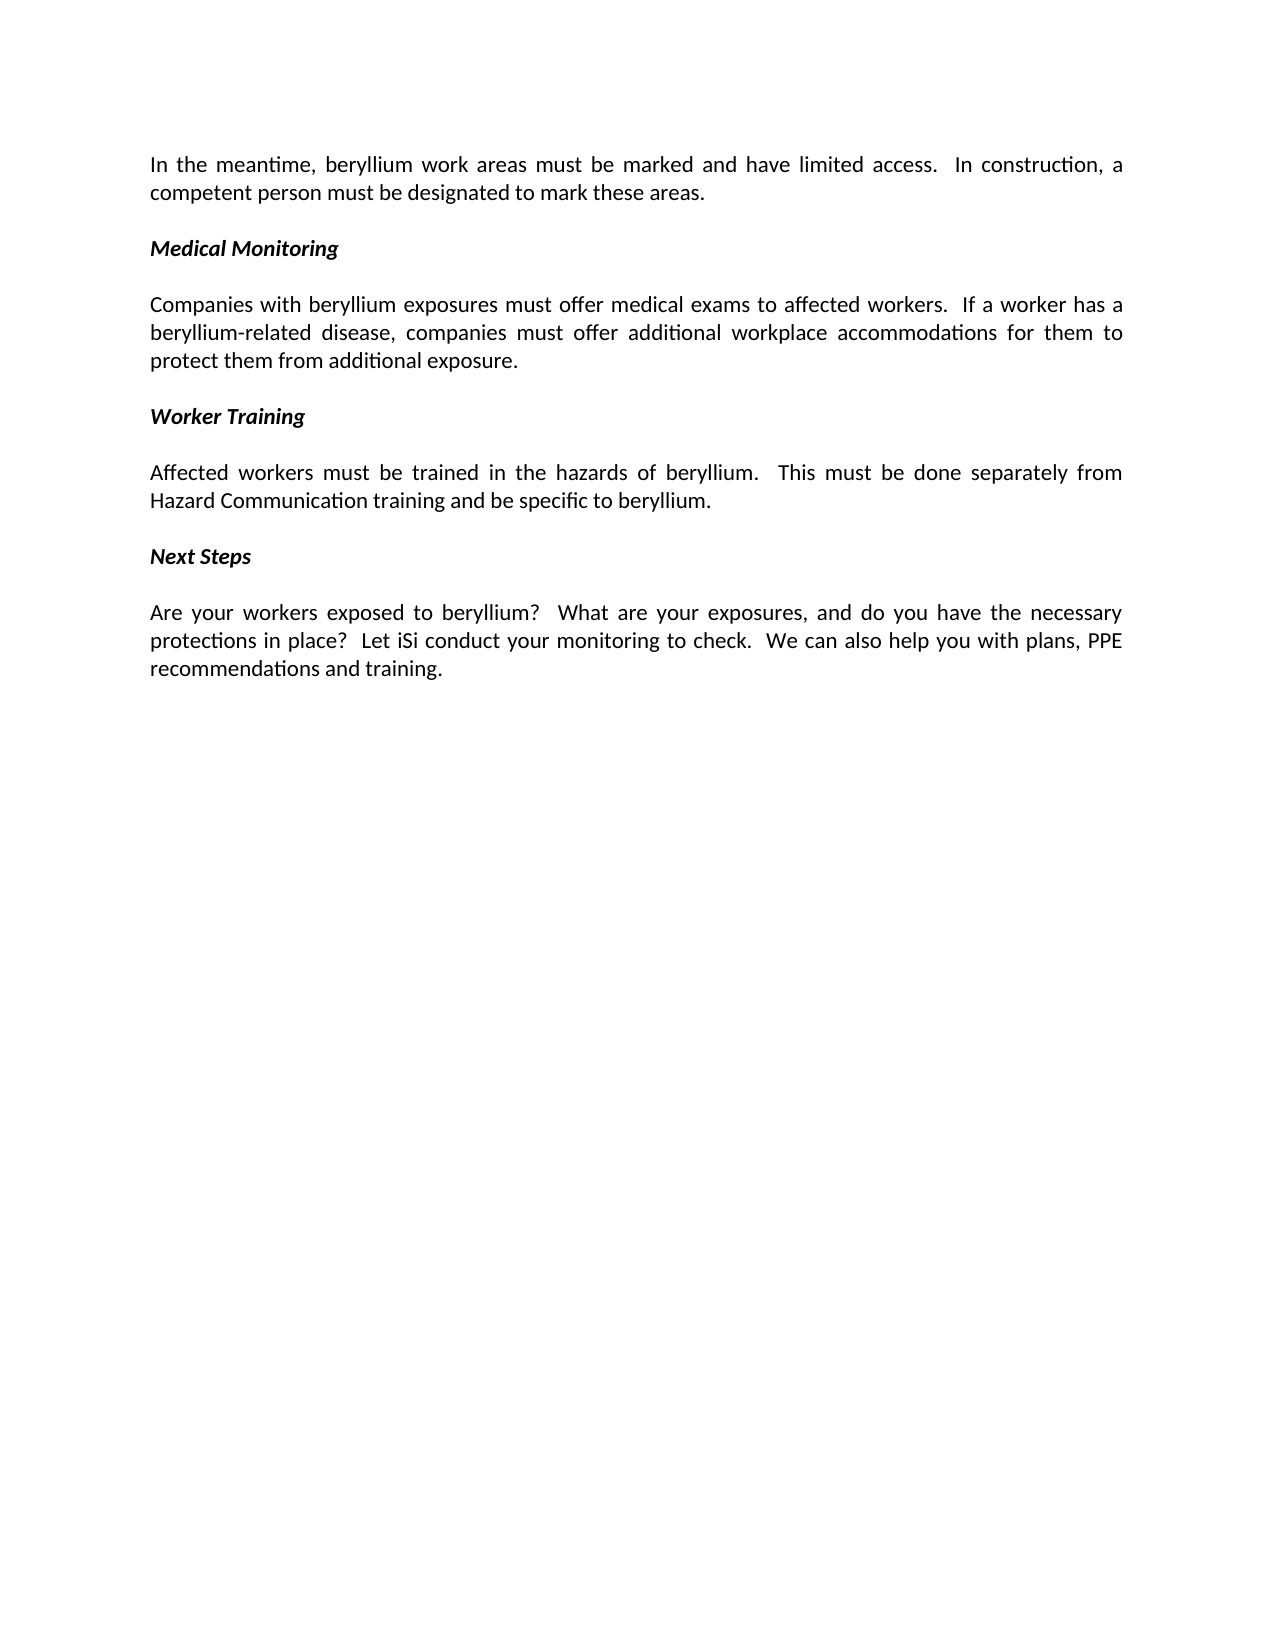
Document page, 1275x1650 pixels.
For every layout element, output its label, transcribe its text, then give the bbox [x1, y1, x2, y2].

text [150, 150, 1125, 206]
text Affected workers must be trained in the hazards of beryllium. This must be done separately from Hazard Communication training and be specific to beryllium. [150, 458, 1125, 514]
text Worker Training [150, 402, 1125, 430]
text Companies with beryllium exposures must offer medical exams to affected workers. If a worker has a beryllium-related disease, companies must offer additional workplace accommodations for them to protect them from additional exposure. [150, 290, 1125, 374]
text Medical Monitoring [150, 234, 1125, 262]
text Are your workers exposed to beryllium? What are your exposures, and do you have the necessary protections in place? Let iSi conduct your monitoring to check. We can also help you with plans, PPE recommendations and training. [150, 598, 1125, 682]
text Next Steps [150, 542, 1125, 570]
